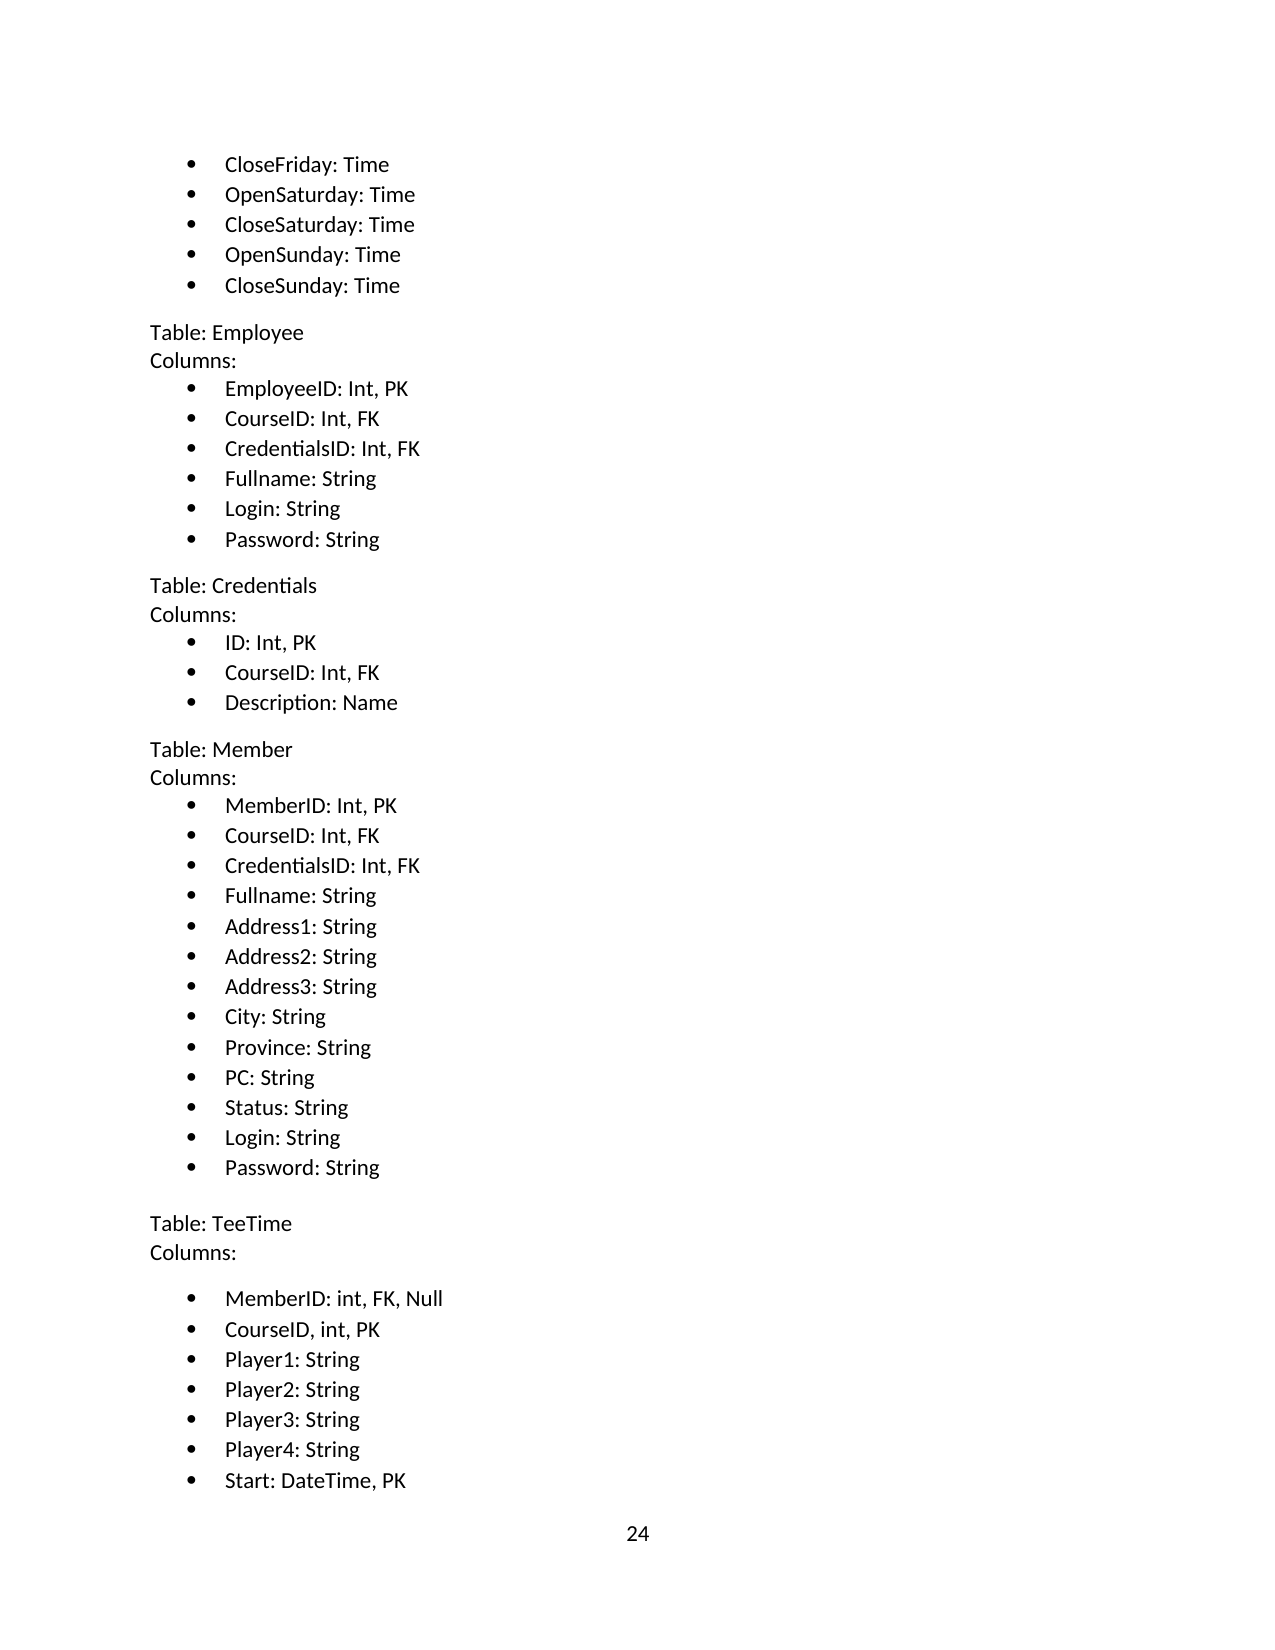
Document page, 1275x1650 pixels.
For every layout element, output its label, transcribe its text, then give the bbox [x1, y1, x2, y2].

list CourseID: Int, FK [187, 404, 1125, 432]
list CredentialsID: Int, FK [187, 851, 1125, 879]
text Table: Credentials [150, 572, 1125, 600]
list Login: String [187, 1123, 1125, 1151]
list Login: String [187, 494, 1125, 523]
list CloseFriday: Time [187, 150, 1125, 178]
list Status: String [187, 1093, 1125, 1121]
list Password: String [187, 525, 1125, 553]
text Columns: [150, 763, 1125, 791]
list CourseID: Int, FK [187, 658, 1125, 686]
list CloseSunday: Time [187, 271, 1125, 299]
list Player4: String [187, 1436, 1125, 1463]
list MemberID: Int, PK [187, 791, 1125, 819]
text Table: Member [150, 735, 1125, 763]
text Columns: [150, 600, 1125, 628]
list CourseID: Int, FK [187, 821, 1125, 849]
list ID: Int, PK [187, 628, 1125, 656]
list Address2: String [187, 942, 1125, 970]
list Address1: String [187, 912, 1125, 940]
list Description: Name [187, 688, 1125, 716]
list PC: String [187, 1063, 1125, 1091]
list CourseID, int, PK [187, 1315, 1125, 1343]
text Columns: [150, 1238, 1125, 1266]
list Player1: String [187, 1345, 1125, 1373]
text Table: Employee [150, 318, 1125, 346]
list Player3: String [187, 1405, 1125, 1433]
list CloseSaturday: Time [187, 210, 1125, 238]
list Province: String [187, 1033, 1125, 1061]
list Address3: String [187, 972, 1125, 1000]
list MemberID: int, FK, Null [187, 1284, 1125, 1312]
list EmployeeID: Int, PK [187, 374, 1125, 402]
text Columns: [150, 346, 1125, 374]
list Password: String [187, 1153, 1125, 1182]
list OpenSaturday: Time [187, 180, 1125, 208]
text Table: TeeTime [150, 1209, 1125, 1238]
list OpenSunday: Time [187, 241, 1125, 269]
list CredentialsID: Int, FK [187, 434, 1125, 462]
list Fullname: String [187, 464, 1125, 492]
list City: String [187, 1002, 1125, 1031]
list Start: DateTime, PK [187, 1466, 1125, 1494]
list Player2: String [187, 1375, 1125, 1403]
list Fullname: String [187, 882, 1125, 910]
